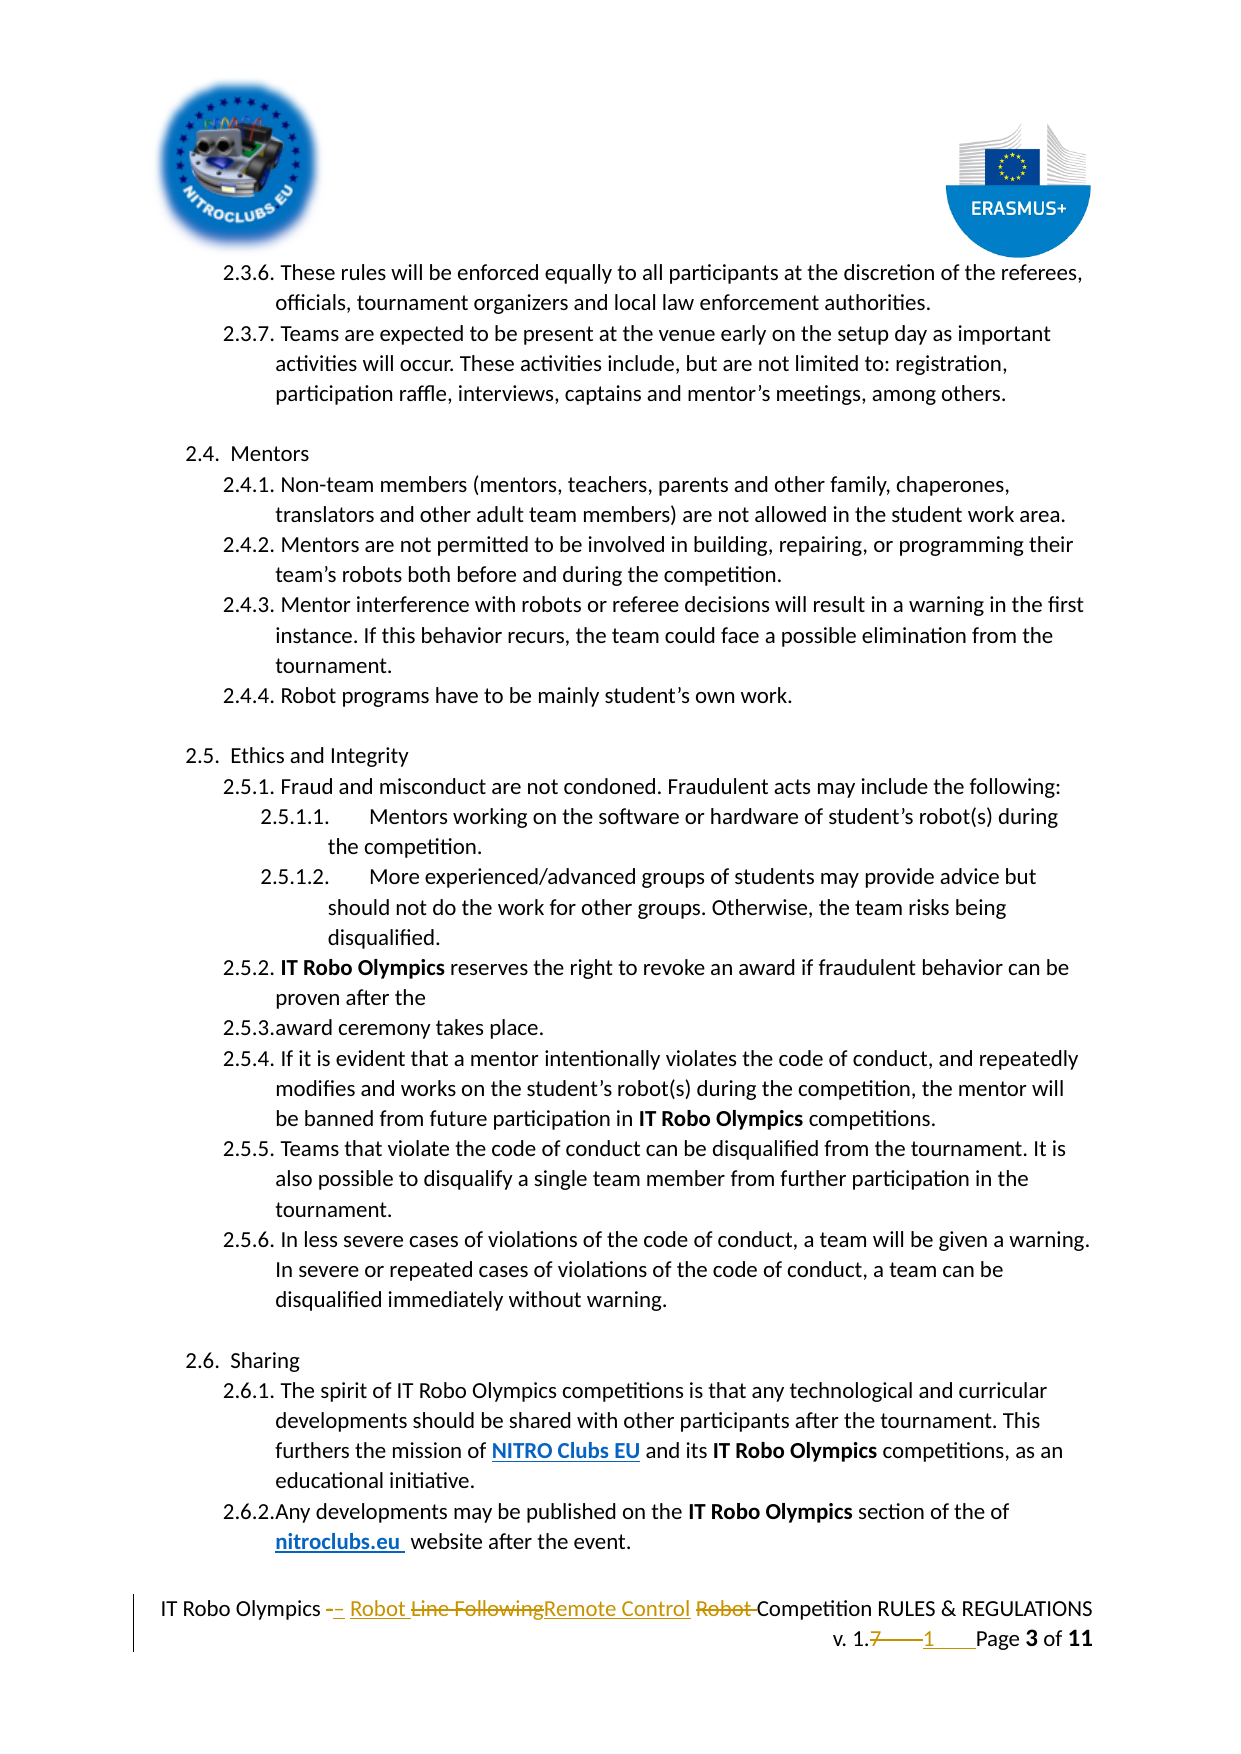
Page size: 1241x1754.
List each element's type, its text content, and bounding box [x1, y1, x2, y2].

list Any developments may be published on the IT Robo Olympics section of the of nitroclubs.eu website after the event. [223, 1497, 1093, 1555]
list IT Robo Olympics reserves the right to revoke an award if fraudulent behavior can be proven after the [223, 953, 1093, 1011]
list These rules will be enforced equally to all participants at the discretion of the referees, officials, tournament organizers and local law enforcement authorities. [223, 258, 1093, 316]
list Robot programs have to be mainly student’s own work. [223, 681, 1093, 709]
list If it is evident that a mentor intentionally violates the code of conduct, and repeatedly modifies and works on the student’s robot(s) during the competition, the mentor will be banned from future participation in IT Robo Olympics competitions. [223, 1044, 1093, 1132]
list Mentors [185, 439, 1093, 467]
list award ceremony takes place. [223, 1013, 1093, 1041]
list Sharing [185, 1346, 1093, 1374]
list Teams are expected to be present at the venue early on the setup day as important activities will occur. These activities include, but are not limited to: registration, participation raffle, interviews, captains and mentor’s meetings, among others. [223, 319, 1093, 407]
list Teams that violate the code of conduct can be disqualified from the tournament. It is also possible to disqualify a single team member from further participation in the tournament. [223, 1134, 1093, 1223]
picture [944, 111, 1092, 259]
list Fraud and misconduct are not condoned. Fraudulent acts may include the following: [223, 772, 1093, 800]
list Mentor interference with robots or referee decisions will result in a warning in the first instance. If this behavior recurs, the team could face a possible elimination from the tournament. [223, 591, 1093, 679]
list Mentors are not permitted to be involved in building, repairing, or programming their team’s robots both before and during the competition. [223, 530, 1093, 588]
list The spirit of IT Robo Olympics competitions is that any technological and curricular developments should be shared with other participants after the tournament. This furthers the mission of NITRO Clubs EU and its IT Robo Olympics competitions, as an educational initiative. [223, 1376, 1093, 1494]
list Ethics and Integrity [185, 742, 1093, 769]
list Non-team members (mentors, teachers, parents and other family, chaperones, translators and other adult team members) are not allowed in the student work area. [223, 470, 1093, 528]
list More experienced/advanced groups of students may provide advice but should not do the work for other groups. Otherwise, the team risks being disqualified. [260, 862, 1093, 951]
picture [166, 95, 306, 224]
list Mentors working on the software or hardware of student’s robot(s) during the competition. [260, 802, 1093, 860]
list In less severe cases of violations of the code of conduct, a team will be given a warning. In severe or repeated cases of violations of the code of conduct, a team can be disqualified immediately without warning. [223, 1225, 1093, 1313]
